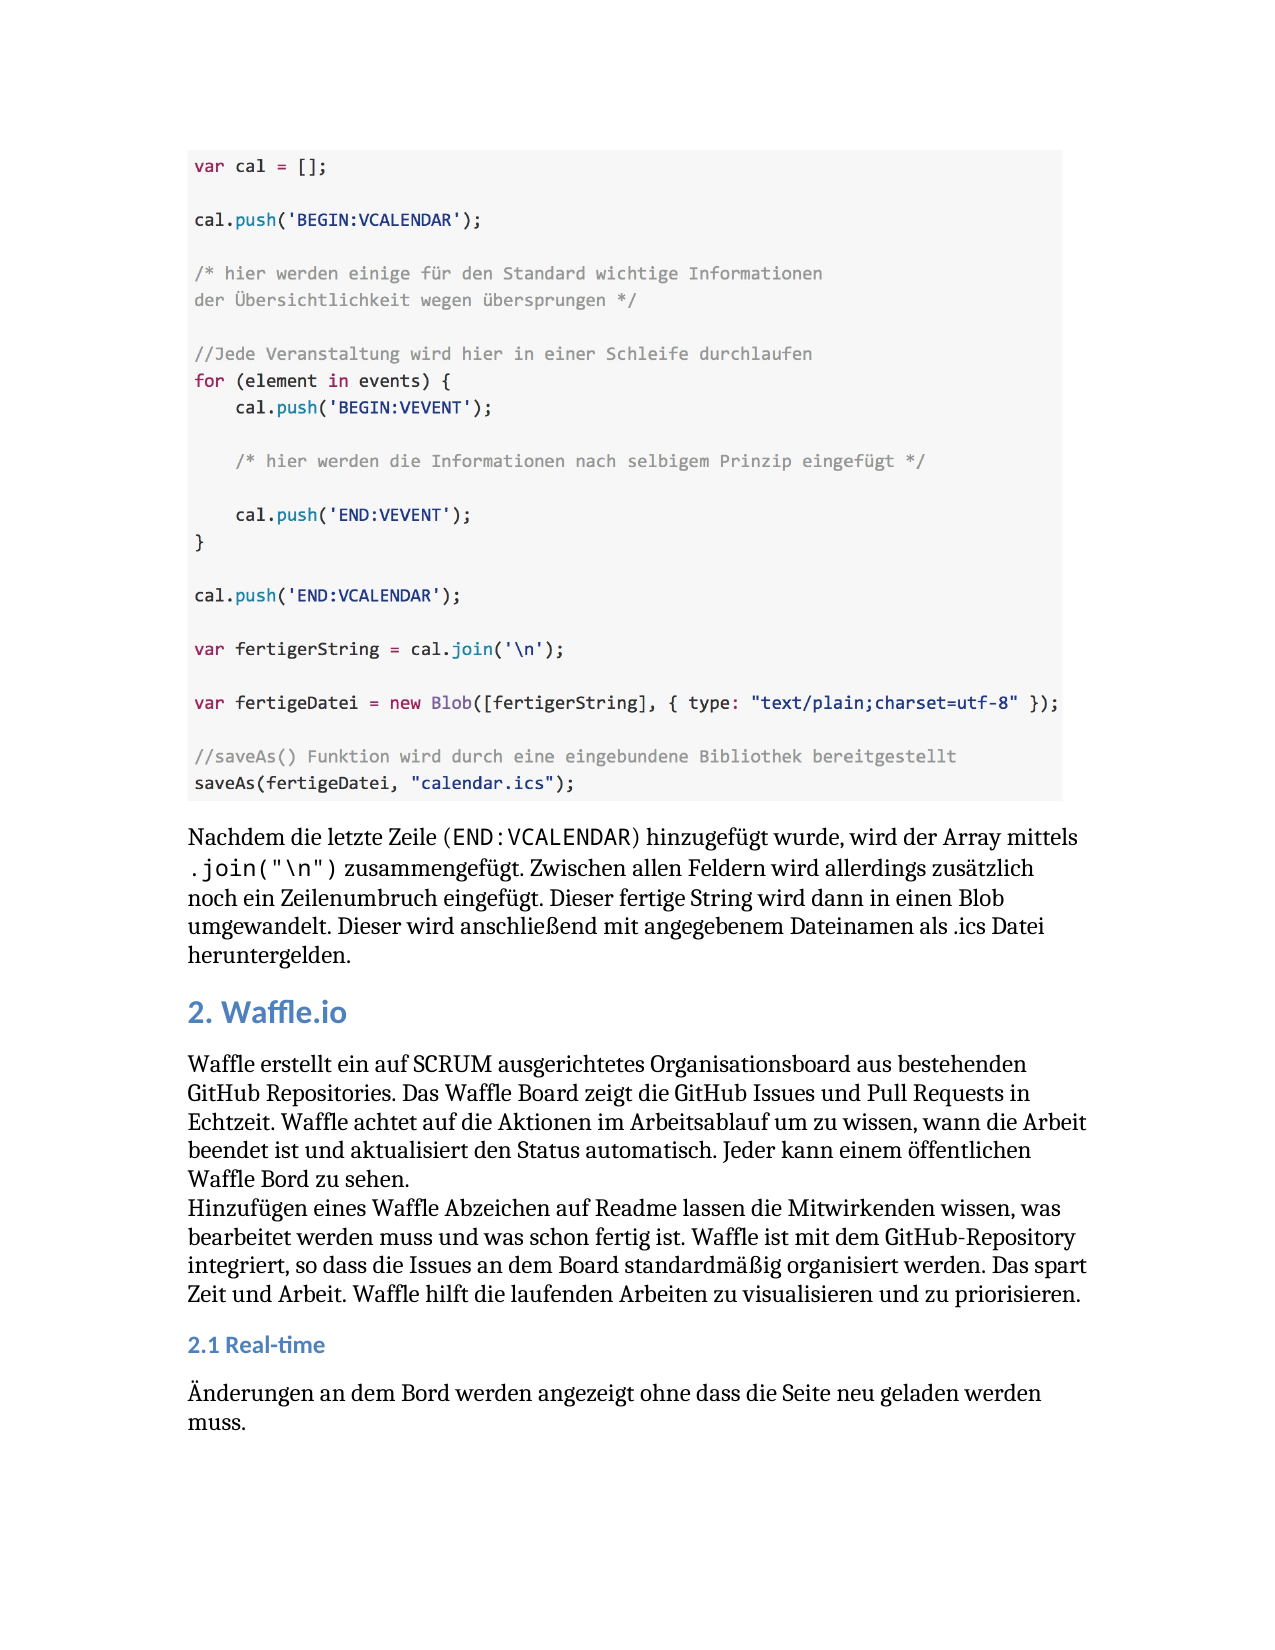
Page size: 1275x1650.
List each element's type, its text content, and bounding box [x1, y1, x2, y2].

text Nachdem die letzte Zeile (END:VCALENDAR) hinzugefügt wurde, wird der Array mittels .join("\n") zusammengefügt. Zwischen allen Feldern wird allerdings zusätzlich noch ein Zeilenumbruch eingefügt. Dieser fertige String wird dann in einen Blob umgewandelt. Dieser wird anschließend mit angegebenem Dateinamen als .ics Datei heruntergelden. [187, 821, 1087, 970]
text Änderungen an dem Bord werden angezeigt ohne dass die Seite neu geladen werden muss. [187, 1379, 1087, 1436]
picture [187, 150, 1063, 801]
subtitle 2.1 Real-time [187, 1330, 1087, 1360]
text Waffle erstellt ein auf SCRUM ausgerichtetes Organisationsboard aus bestehenden GitHub Repositories. Das Waffle Board zeigt die GitHub Issues und Pull Requests in Echtzeit. Waffle achtet auf die Aktionen im Arbeitsablauf um zu wissen, wann die Arbeit beendet ist und aktualisiert den Status automatisch. Jeder kann einem öffentlichen Waffle Bord zu sehen. Hinzufügen eines Waffle Abzeichen auf Readme lassen die Mitwirkenden wissen, was bearbeitet werden muss und was schon fertig ist. Waffle ist mit dem GitHub-Repository integriert, so dass die Issues an dem Board standardmäßig organisiert werden. Das spart Zeit und Arbeit. Waffle hilft die laufenden Arbeiten zu visualisieren und zu priorisieren. [187, 1050, 1087, 1309]
subtitle 2. Waffle.io [187, 991, 1087, 1031]
